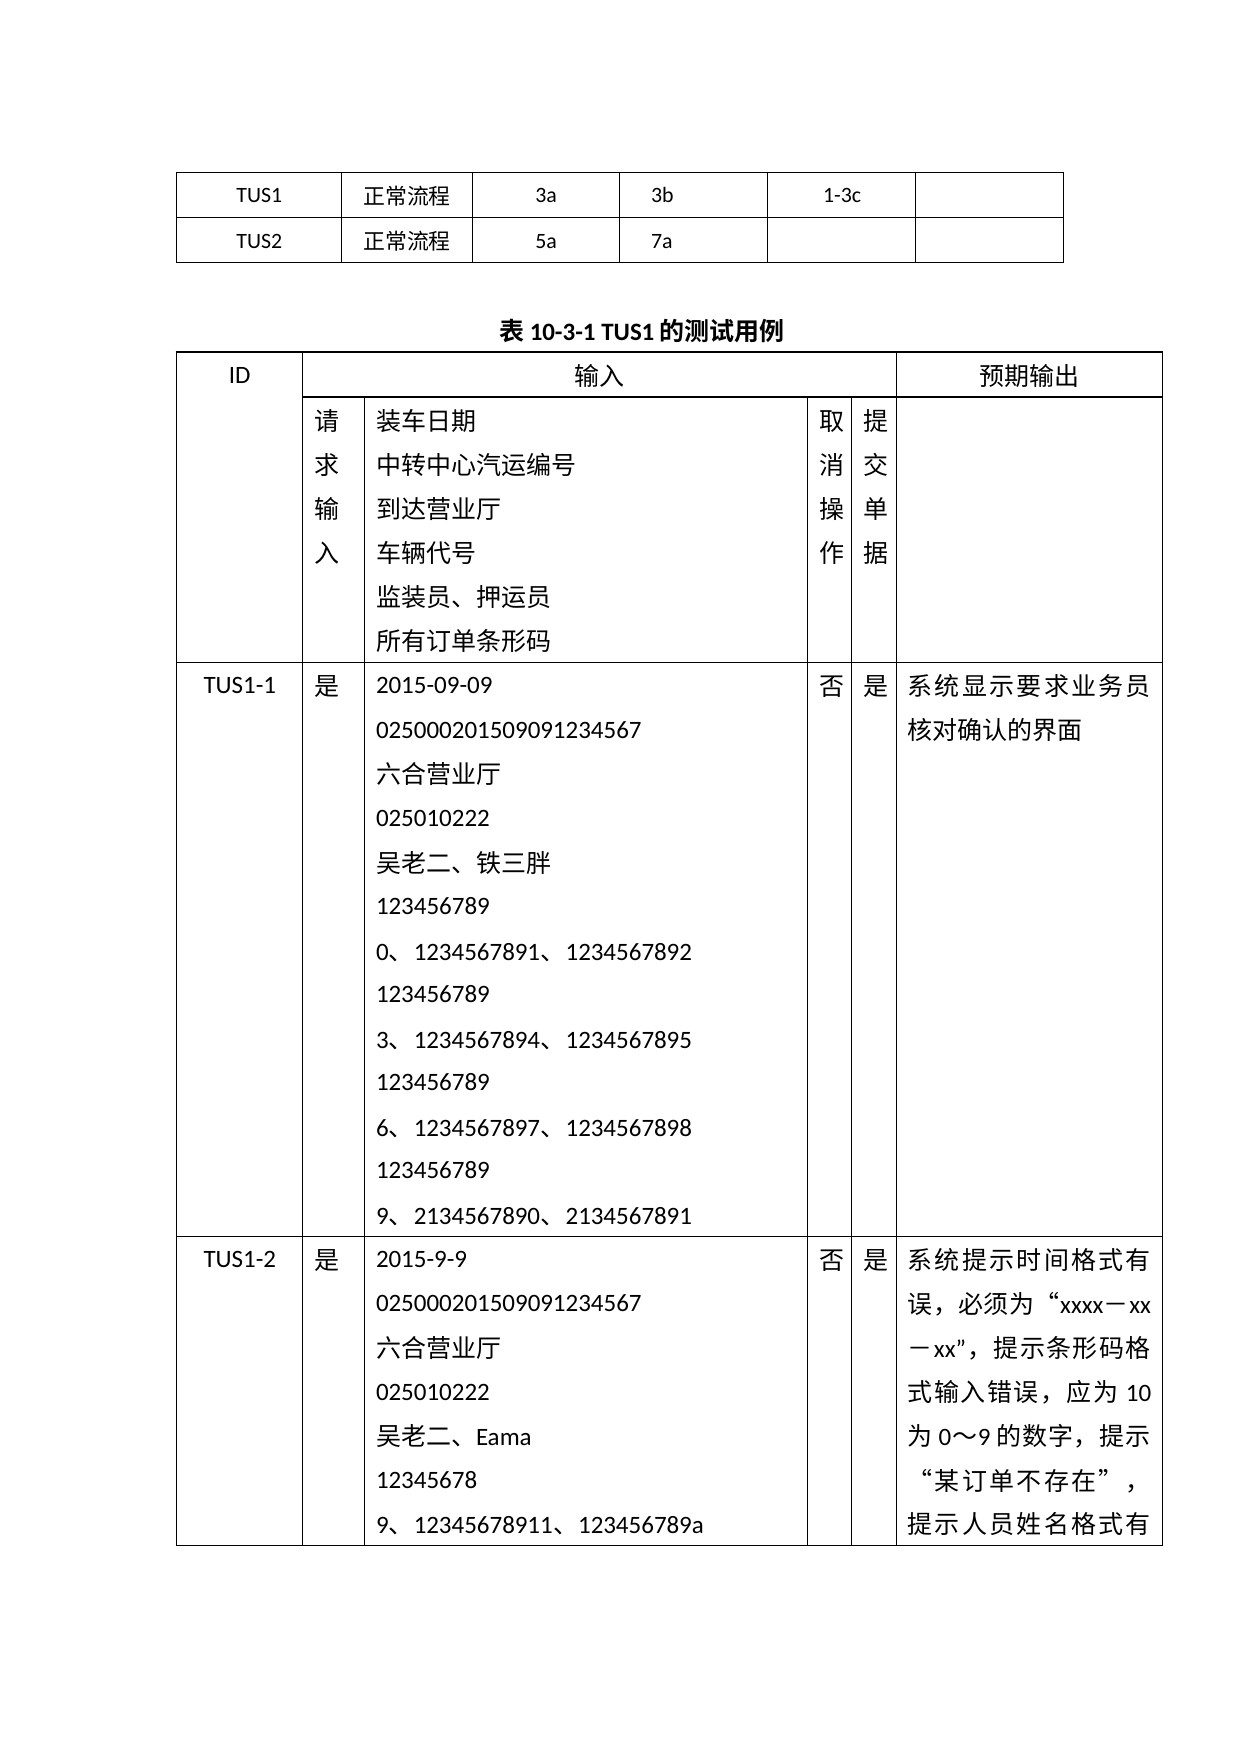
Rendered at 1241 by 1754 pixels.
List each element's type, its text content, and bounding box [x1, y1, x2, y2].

table_cell 是 [852, 1237, 896, 1545]
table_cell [897, 1237, 1162, 1545]
table_cell 正常流程 [342, 173, 472, 217]
text 表10-3-1 TUS1的测试用例 [187, 307, 1053, 351]
table_cell 1-3c [768, 173, 915, 217]
table_cell 是 [303, 1237, 364, 1545]
table_cell 3b [620, 173, 767, 217]
table_header 输入 [303, 353, 896, 396]
table_cell TUS2 [177, 218, 341, 262]
table_cell TUS1-2 [177, 1237, 302, 1545]
table_cell 否 [808, 663, 851, 1236]
table_cell 请求输入 [303, 398, 364, 662]
table_cell TUS1-1 [177, 663, 302, 1236]
table_cell 3a [473, 173, 619, 217]
table_header ID [177, 353, 302, 662]
table_header 预期输出 [897, 353, 1162, 396]
table_cell [768, 218, 915, 262]
table_cell [916, 218, 1063, 262]
table_cell TUS1 [177, 173, 341, 217]
table_cell 否 [808, 1237, 851, 1545]
table_cell 2015-09-09 025000201509091234567 六合营业厅 025010222 吴老二、铁三胖 1234567890、1234567891、1234567892 1234567893、1234567894、1234567895 1234567896、1234567897、1234567898 1234567899、2134567890、2134567891 [365, 663, 807, 1236]
table_cell 装车日期 中转中心汽运编号 到达营业厅 车辆代号 监装员、押运员 所有订单条形码 [365, 398, 807, 662]
table_cell [916, 173, 1063, 217]
table_cell 7a [620, 218, 767, 262]
table_cell 系统显示要求业务员核对确认的界面 [897, 663, 1162, 1236]
table_cell 是 [852, 663, 896, 1236]
table_cell 正常流程 [342, 218, 472, 262]
table_cell 提交单据 [852, 398, 896, 662]
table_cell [365, 1237, 807, 1545]
table_cell 5a [473, 218, 619, 262]
table_cell [897, 398, 1162, 662]
table_cell 是 [303, 663, 364, 1236]
table_cell 取消操作 [808, 398, 851, 662]
